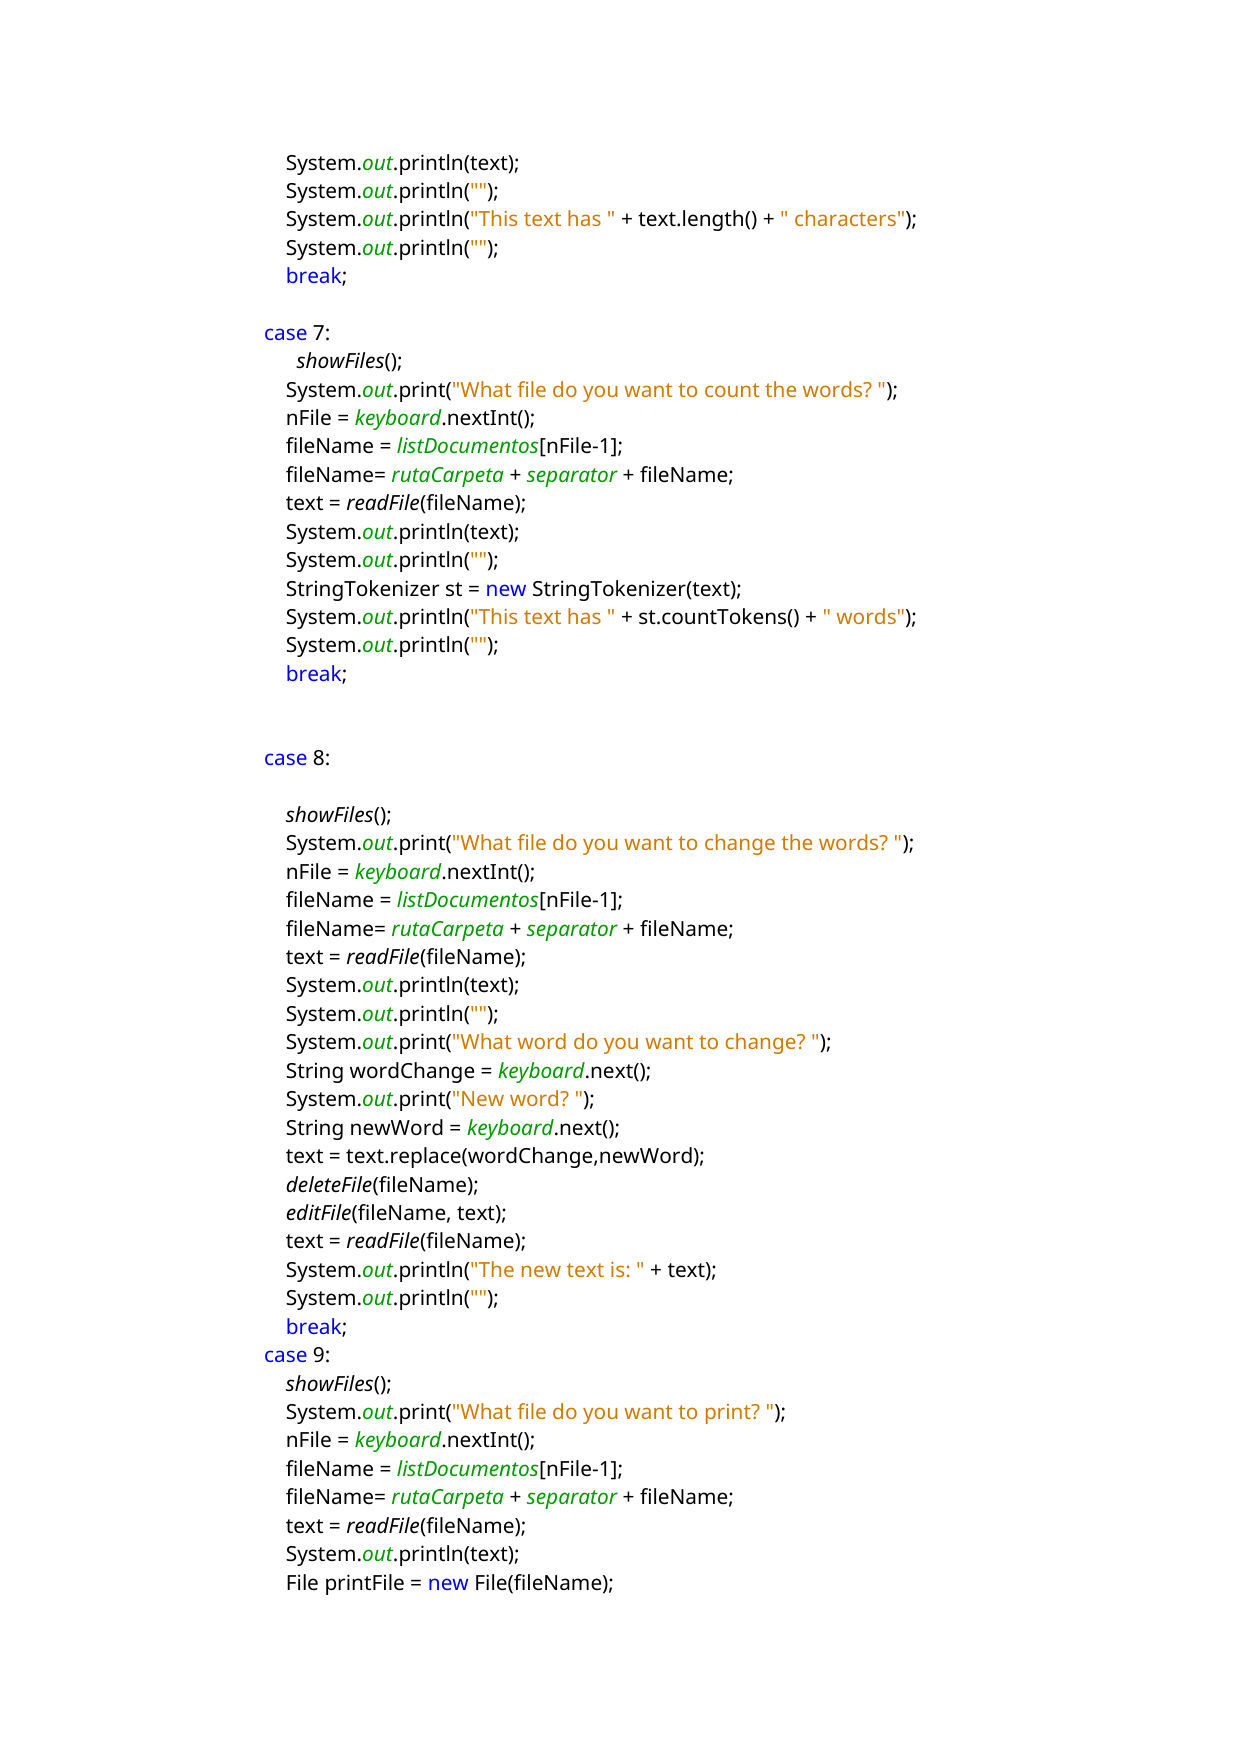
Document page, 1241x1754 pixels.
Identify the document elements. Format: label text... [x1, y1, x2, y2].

text System.out.println("This text has " + text.length() + " characters"); [177, 204, 1063, 233]
text fileName = listDocumentos[nFile-1]; [177, 1454, 1063, 1482]
text fileName= rutaCarpeta + separator + fileName; [177, 914, 1063, 942]
text showFiles(); [177, 800, 1063, 828]
text System.out.println(text); [177, 971, 1063, 999]
text System.out.println(text); [177, 1539, 1063, 1568]
text System.out.println(""); [177, 176, 1063, 204]
text System.out.println(""); [177, 233, 1063, 261]
text File printFile = new File(fileName); [177, 1568, 1063, 1596]
text System.out.println("This text has " + st.countTokens() + " words"); [177, 602, 1063, 631]
text text = readFile(fileName); [177, 488, 1063, 517]
text nFile = keyboard.nextInt(); [177, 857, 1063, 885]
text System.out.println(text); [177, 517, 1063, 545]
text System.out.print("New word? "); [177, 1084, 1063, 1113]
text text = text.replace(wordChange,newWord); [177, 1141, 1063, 1170]
text System.out.println(""); [177, 631, 1063, 659]
text nFile = keyboard.nextInt(); [177, 403, 1063, 432]
text text = readFile(fileName); [177, 1511, 1063, 1539]
text System.out.print("What file do you want to count the words? "); [177, 375, 1063, 403]
text System.out.println(""); [177, 999, 1063, 1027]
text break; [177, 1312, 1063, 1340]
text System.out.print("What file do you want to print? "); [177, 1397, 1063, 1426]
text text = readFile(fileName); [177, 942, 1063, 971]
text String wordChange = keyboard.next(); [177, 1056, 1063, 1084]
text break; [177, 261, 1063, 290]
text fileName = listDocumentos[nFile-1]; [177, 885, 1063, 914]
text fileName = listDocumentos[nFile-1]; [177, 432, 1063, 460]
text case 8: [177, 743, 1063, 772]
text System.out.print("What word do you want to change? "); [177, 1027, 1063, 1056]
text text = readFile(fileName); [177, 1227, 1063, 1255]
text System.out.println(text); [177, 148, 1063, 176]
text showFiles(); [177, 1369, 1063, 1397]
text deleteFile(fileName); [177, 1170, 1063, 1198]
text System.out.print("What file do you want to change the words? "); [177, 828, 1063, 857]
text case 7: [177, 318, 1063, 346]
text System.out.println(""); [177, 1283, 1063, 1312]
text fileName= rutaCarpeta + separator + fileName; [177, 1482, 1063, 1511]
text case 9: [177, 1340, 1063, 1369]
text showFiles(); [177, 346, 1063, 375]
text String newWord = keyboard.next(); [177, 1113, 1063, 1141]
text nFile = keyboard.nextInt(); [177, 1426, 1063, 1454]
text System.out.println(""); [177, 545, 1063, 574]
text fileName= rutaCarpeta + separator + fileName; [177, 460, 1063, 488]
text break; [177, 659, 1063, 687]
text System.out.println("The new text is: " + text); [177, 1255, 1063, 1283]
text editFile(fileName, text); [177, 1198, 1063, 1227]
text StringTokenizer st = new StringTokenizer(text); [177, 574, 1063, 602]
